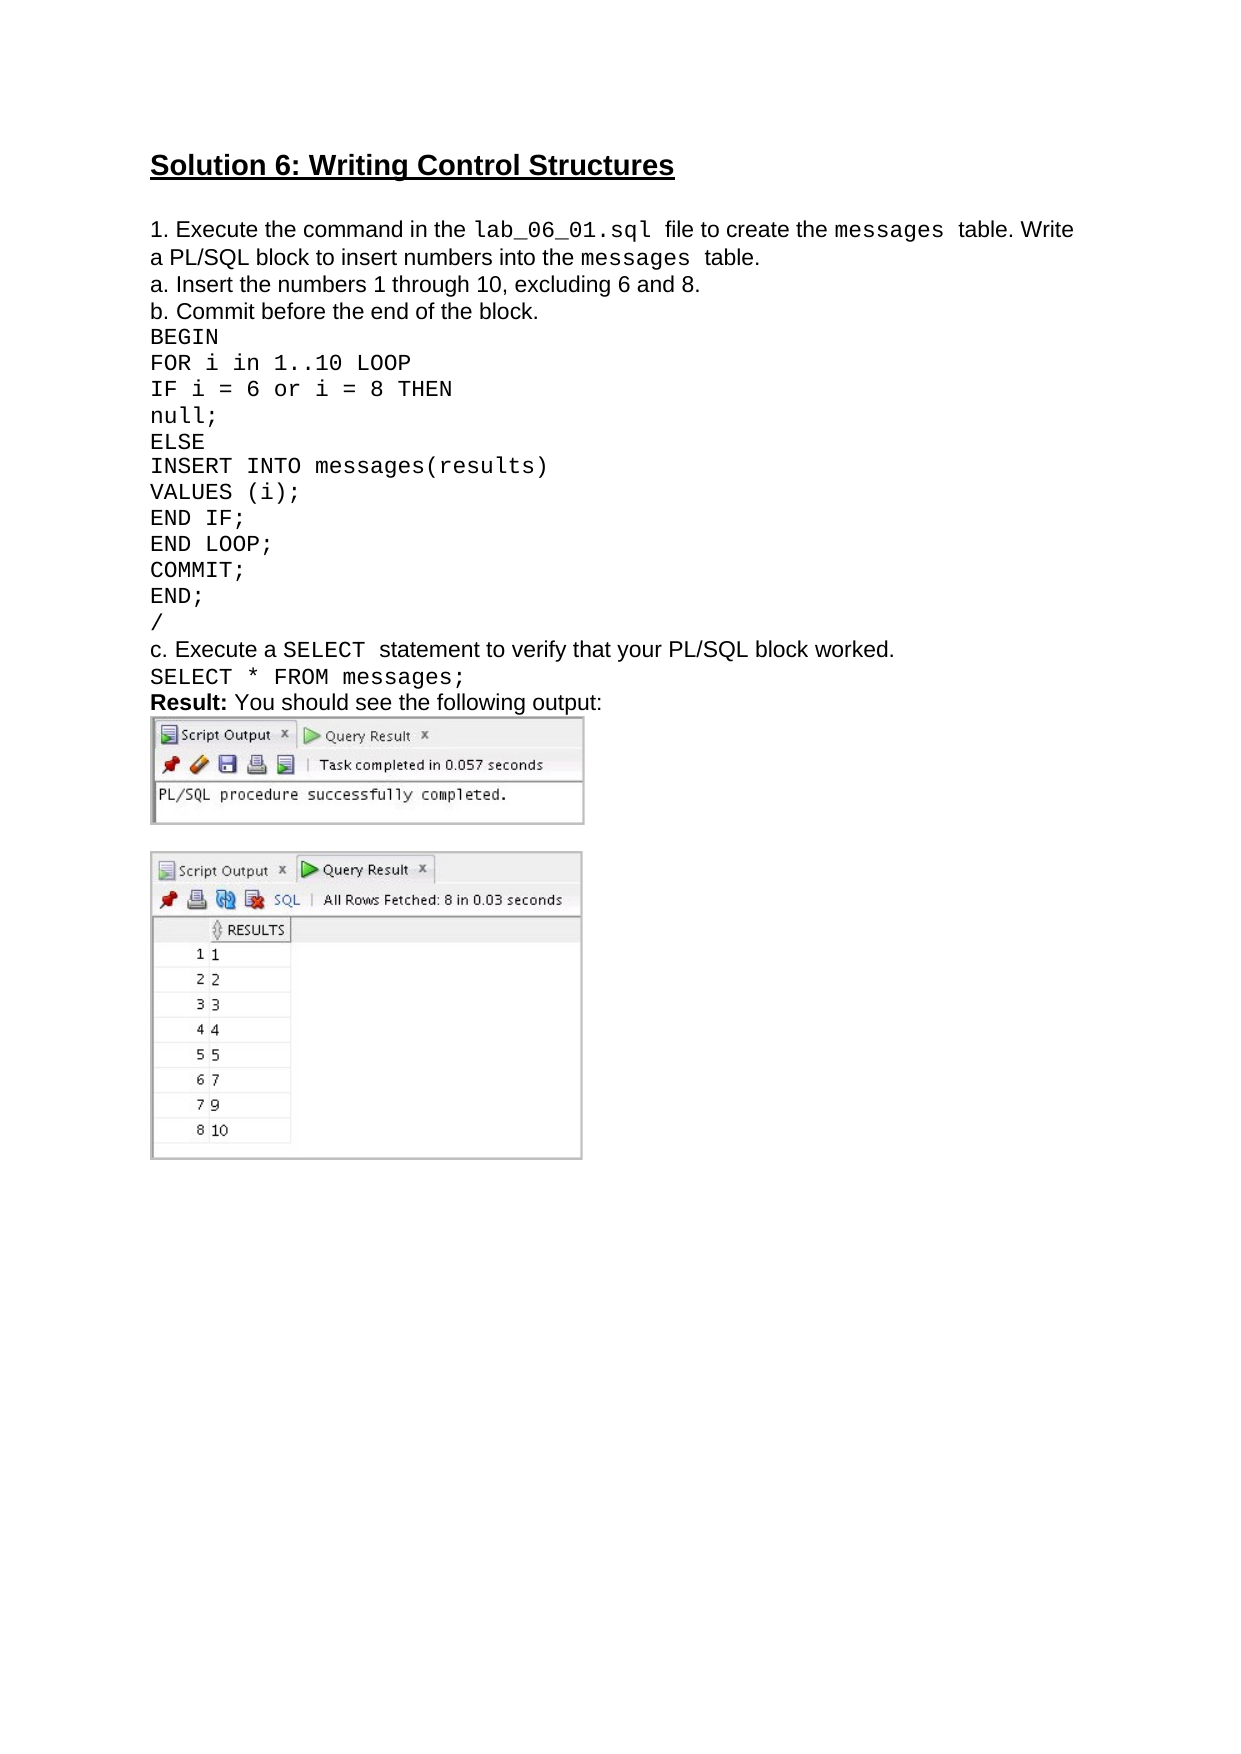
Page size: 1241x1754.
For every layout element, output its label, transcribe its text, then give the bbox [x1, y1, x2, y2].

text END; [150, 584, 274, 610]
list Insert the numbers 1 through 10, excluding 6 and 8. [150, 272, 1103, 298]
text null; [150, 403, 219, 429]
text BEGIN [150, 325, 1103, 351]
list Execute a SELECT statement to verify that your PL/SQL block worked. [150, 636, 1103, 664]
text INSERT INTO messages(results) VALUES (i); [150, 454, 551, 506]
text IF i = 6 or i = 8 THEN [150, 377, 1103, 403]
list Commit before the end of the block. [150, 298, 1103, 324]
subtitle Solution 6: Writing Control Structures [150, 148, 1103, 181]
text COMMIT; [150, 558, 274, 584]
text FOR i in 1..10 LOOP [150, 351, 1103, 377]
text SELECT * FROM messages; [150, 664, 1103, 690]
text ELSE [150, 429, 219, 454]
text END IF; [150, 506, 274, 532]
text Result: You should see the following output: [150, 690, 1103, 716]
picture [150, 716, 585, 825]
picture [150, 851, 583, 1160]
text / [150, 610, 1103, 636]
text 1. Execute the command in the lab_06_01.sql file to create the messages table. Write a PL/SQL block to insert numbers into the messages table. [150, 216, 1076, 272]
text END LOOP; [150, 532, 274, 558]
